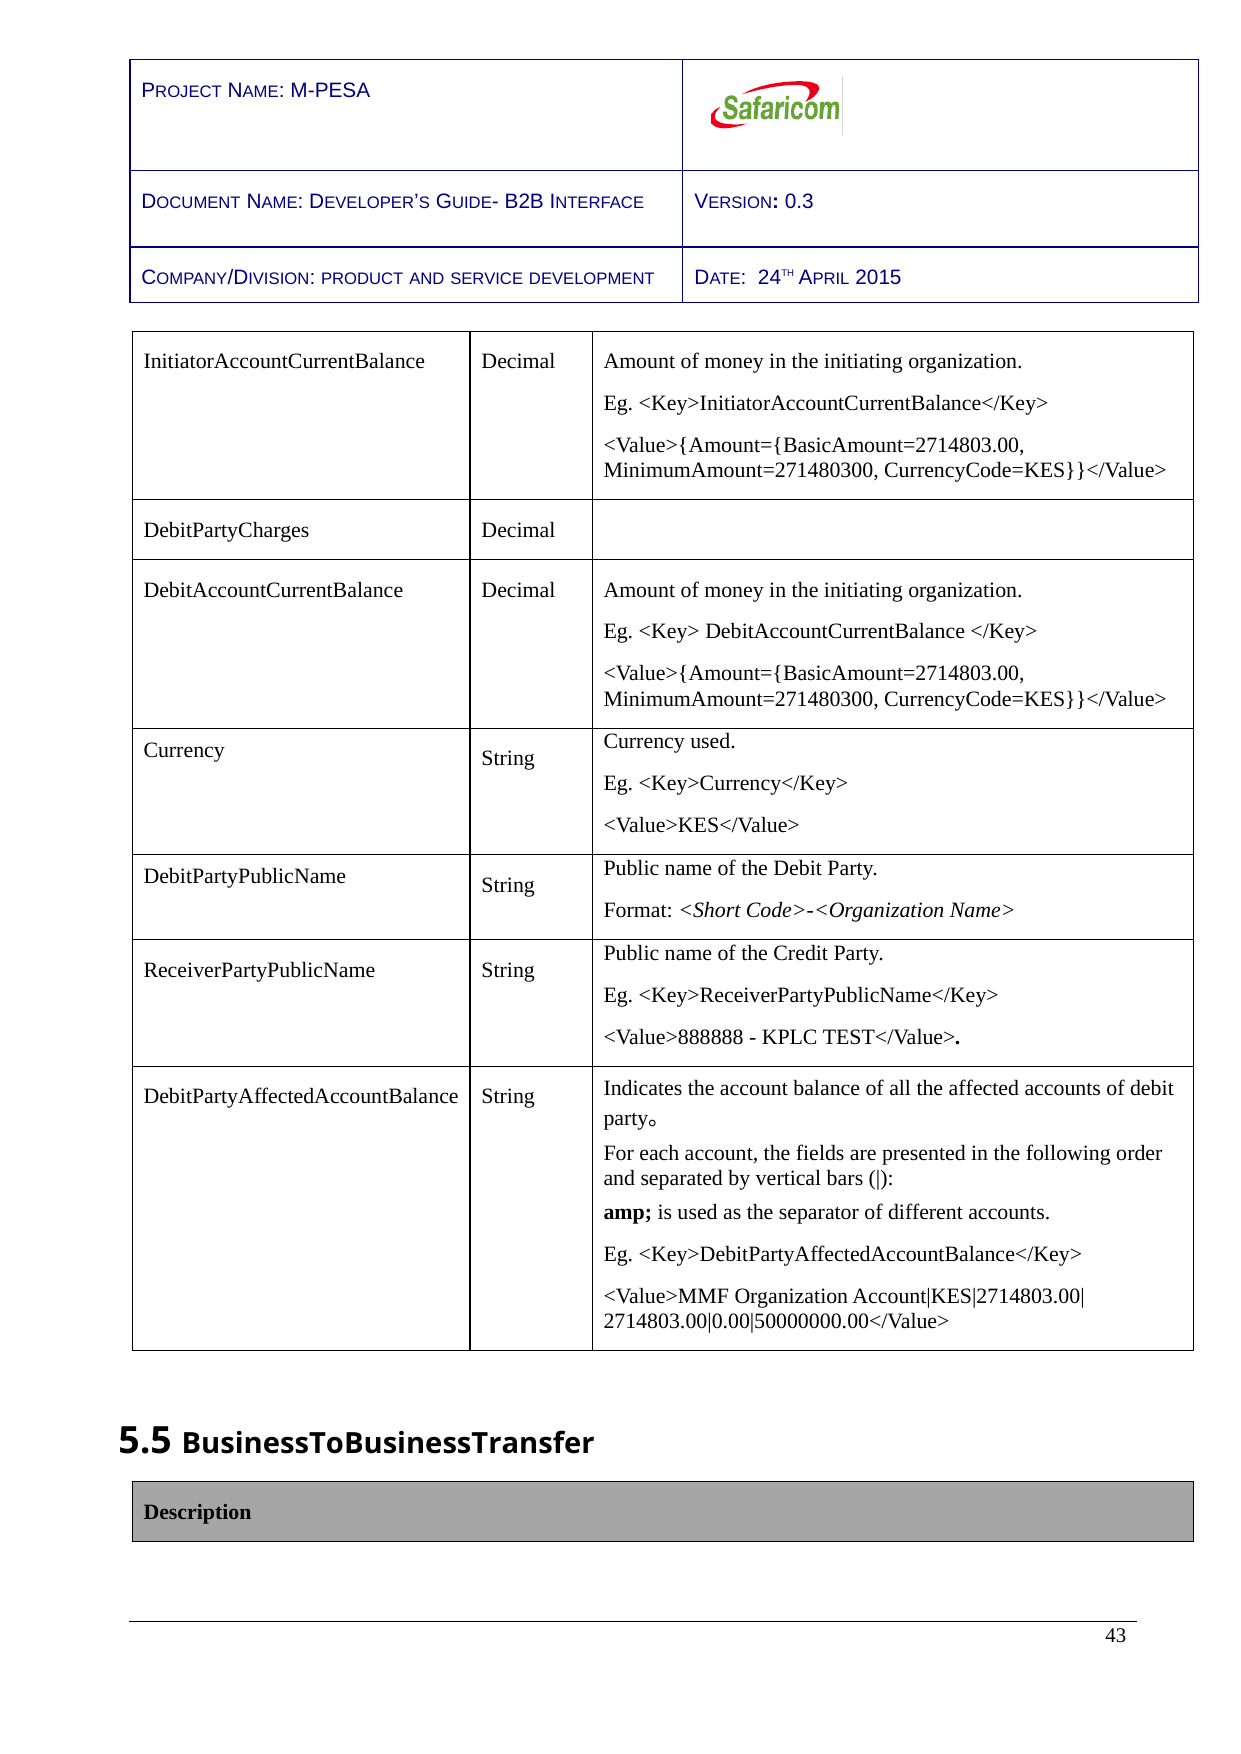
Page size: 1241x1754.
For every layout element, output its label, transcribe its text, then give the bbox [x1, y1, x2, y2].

subtitle BusinessToBusinessTransfer [118, 1413, 1122, 1464]
table_cell String [471, 855, 592, 939]
table_cell String [471, 729, 592, 854]
table_cell Public name of the Credit Party. Eg. <Key>ReceiverPartyPublicName</Key> <Value>888888 - KPLC TEST</Value>. [593, 940, 1193, 1066]
table_cell DebitAccountCurrentBalance [133, 560, 469, 727]
table_cell DebitPartyAffectedAccountBalance [133, 1067, 469, 1350]
table_cell ReceiverPartyPublicName [133, 940, 469, 1066]
table_header Description [133, 1482, 1193, 1541]
table_cell Amount of money in the initiating organization. Eg. <Key>InitiatorAccountCurrentBalance</Key> <Value>{Amount={BasicAmount=2714803.00, MinimumAmount=271480300, CurrencyCode=KES}}</Value> [593, 332, 1193, 499]
table_cell String [471, 1067, 592, 1350]
table_cell Currency [133, 729, 469, 854]
table_cell DebitPartyCharges [133, 500, 469, 559]
table_cell [593, 500, 1193, 559]
table_cell DebitPartyPublicName [133, 855, 469, 939]
table_cell String [471, 940, 592, 1066]
table_cell Indicates the account balance of all the affected accounts of debit party。 For each account, the fields are presented in the following order and separated by vertical bars (|): amp; is used as the separator of different accounts. Eg. <Key>DebitPartyAffectedAccountBalance</Key> <Value>MMF Organization Account|KES|2714803.00|2714803.00|0.00|50000000.00</Value> [593, 1067, 1193, 1350]
table_cell Public name of the Debit Party. Format: <Short Code>-<Organization Name> [593, 855, 1193, 939]
table_cell Decimal [471, 500, 592, 559]
table_cell Amount of money in the initiating organization. Eg. <Key> DebitAccountCurrentBalance </Key> <Value>{Amount={BasicAmount=2714803.00, MinimumAmount=271480300, CurrencyCode=KES}}</Value> [593, 560, 1193, 727]
table_cell Decimal [471, 560, 592, 727]
table_cell Currency used. Eg. <Key>Currency</Key> <Value>KES</Value> [593, 729, 1193, 854]
table_cell InitiatorAccountCurrentBalance [133, 332, 469, 499]
picture [711, 76, 843, 137]
table_cell Decimal [471, 332, 592, 499]
